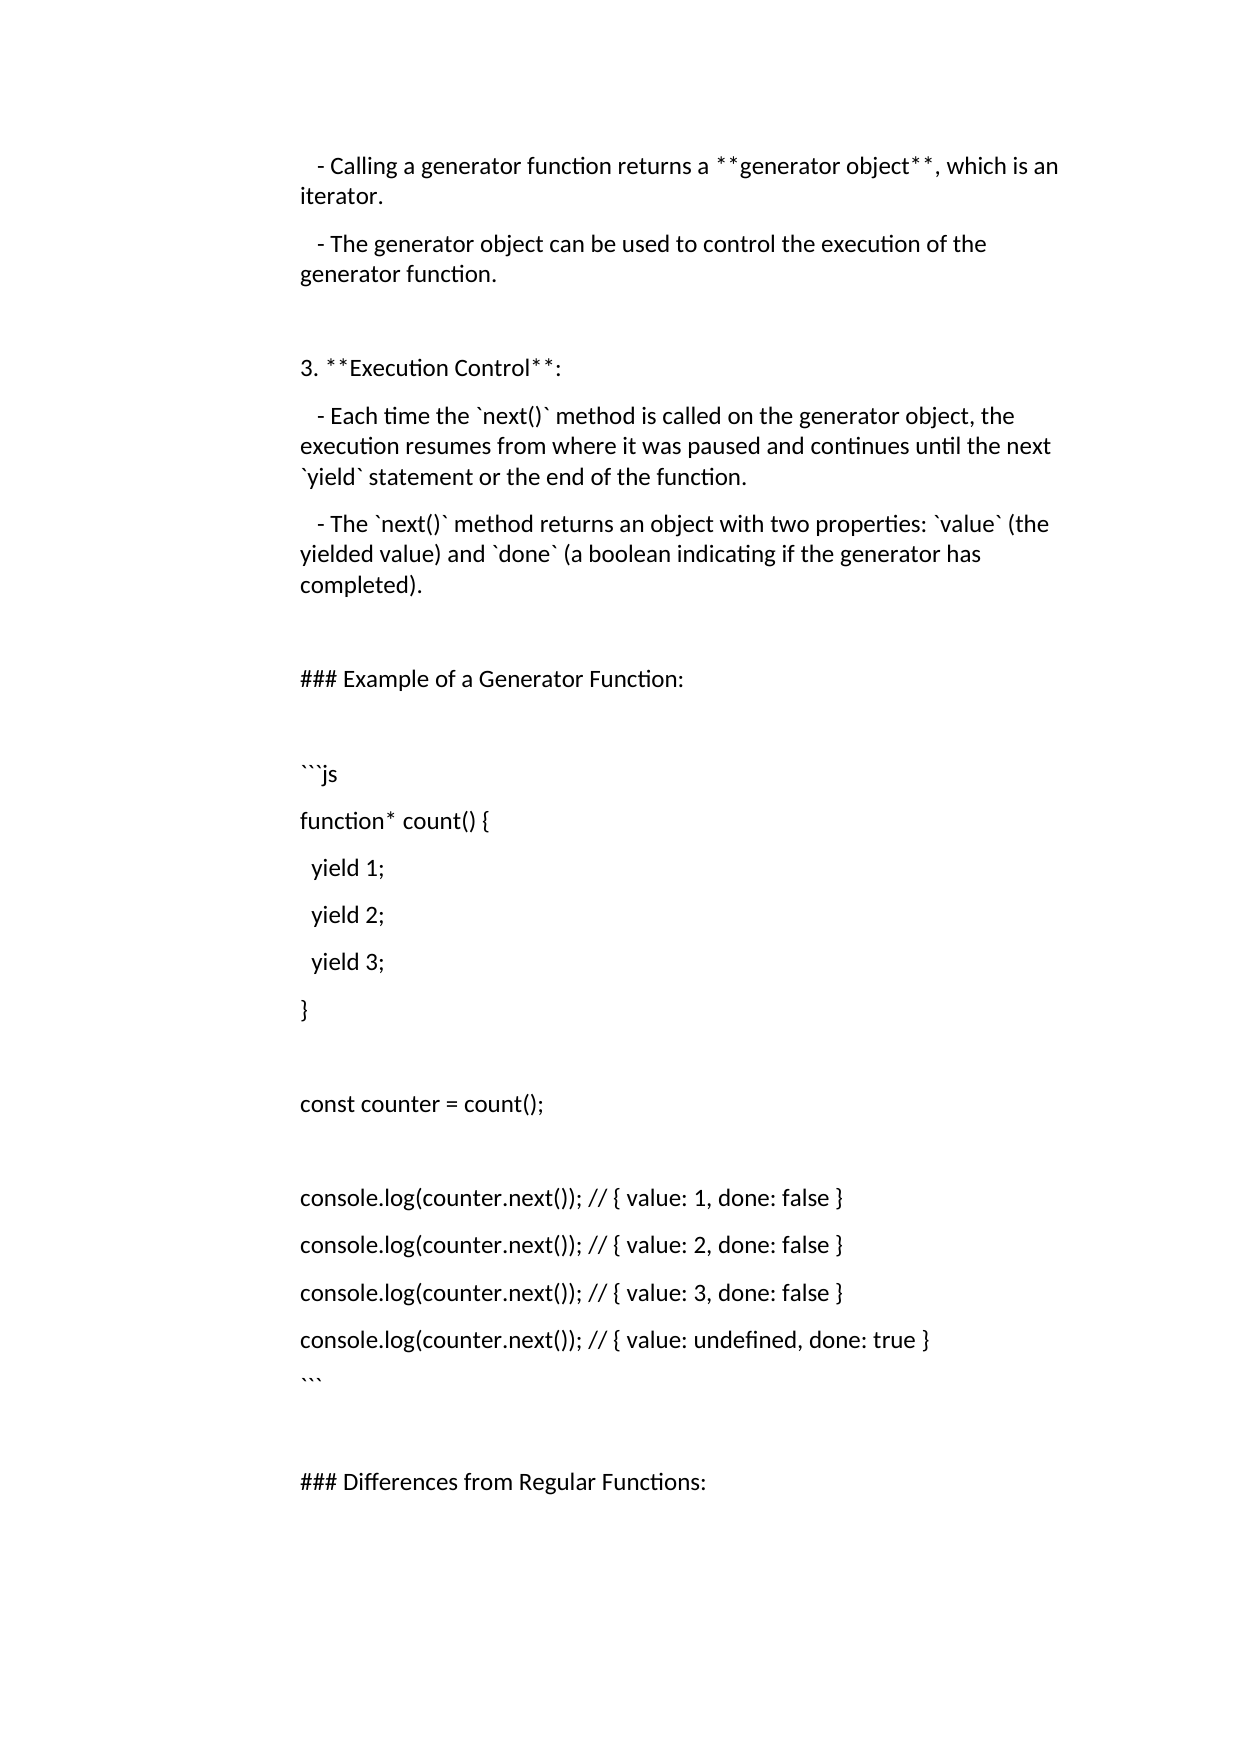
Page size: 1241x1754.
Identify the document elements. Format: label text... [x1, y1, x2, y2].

text ### Example of a Generator Function: [300, 663, 1090, 694]
text yield 1; [300, 852, 1090, 883]
text - The `next()` method returns an object with two properties: `value` (the yielded value) and `done` (a boolean indicating if the generator has completed). [300, 508, 1090, 599]
text - Each time the `next()` method is called on the generator object, the execution resumes from where it was paused and continues until the next `yield` statement or the end of the function. [300, 400, 1090, 491]
text yield 3; [300, 947, 1090, 977]
text function* count() { [300, 805, 1090, 836]
text console.log(counter.next()); // { value: 3, done: false } [300, 1277, 1090, 1307]
text } [300, 994, 1090, 1024]
text console.log(counter.next()); // { value: 2, done: false } [300, 1230, 1090, 1260]
text ``` [300, 1371, 1090, 1402]
text - Calling a generator function returns a **generator object**, which is an iterator. [300, 150, 1090, 211]
text yield 2; [300, 899, 1090, 930]
text console.log(counter.next()); // { value: 1, done: false } [300, 1182, 1090, 1213]
text - The generator object can be used to control the execution of the generator function. [300, 228, 1090, 289]
text ```js [300, 758, 1090, 788]
text ### Differences from Regular Functions: [300, 1466, 1090, 1496]
text 3. **Execution Control**: [300, 353, 1090, 383]
text const counter = count(); [300, 1088, 1090, 1119]
text console.log(counter.next()); // { value: undefined, done: true } [300, 1324, 1090, 1354]
